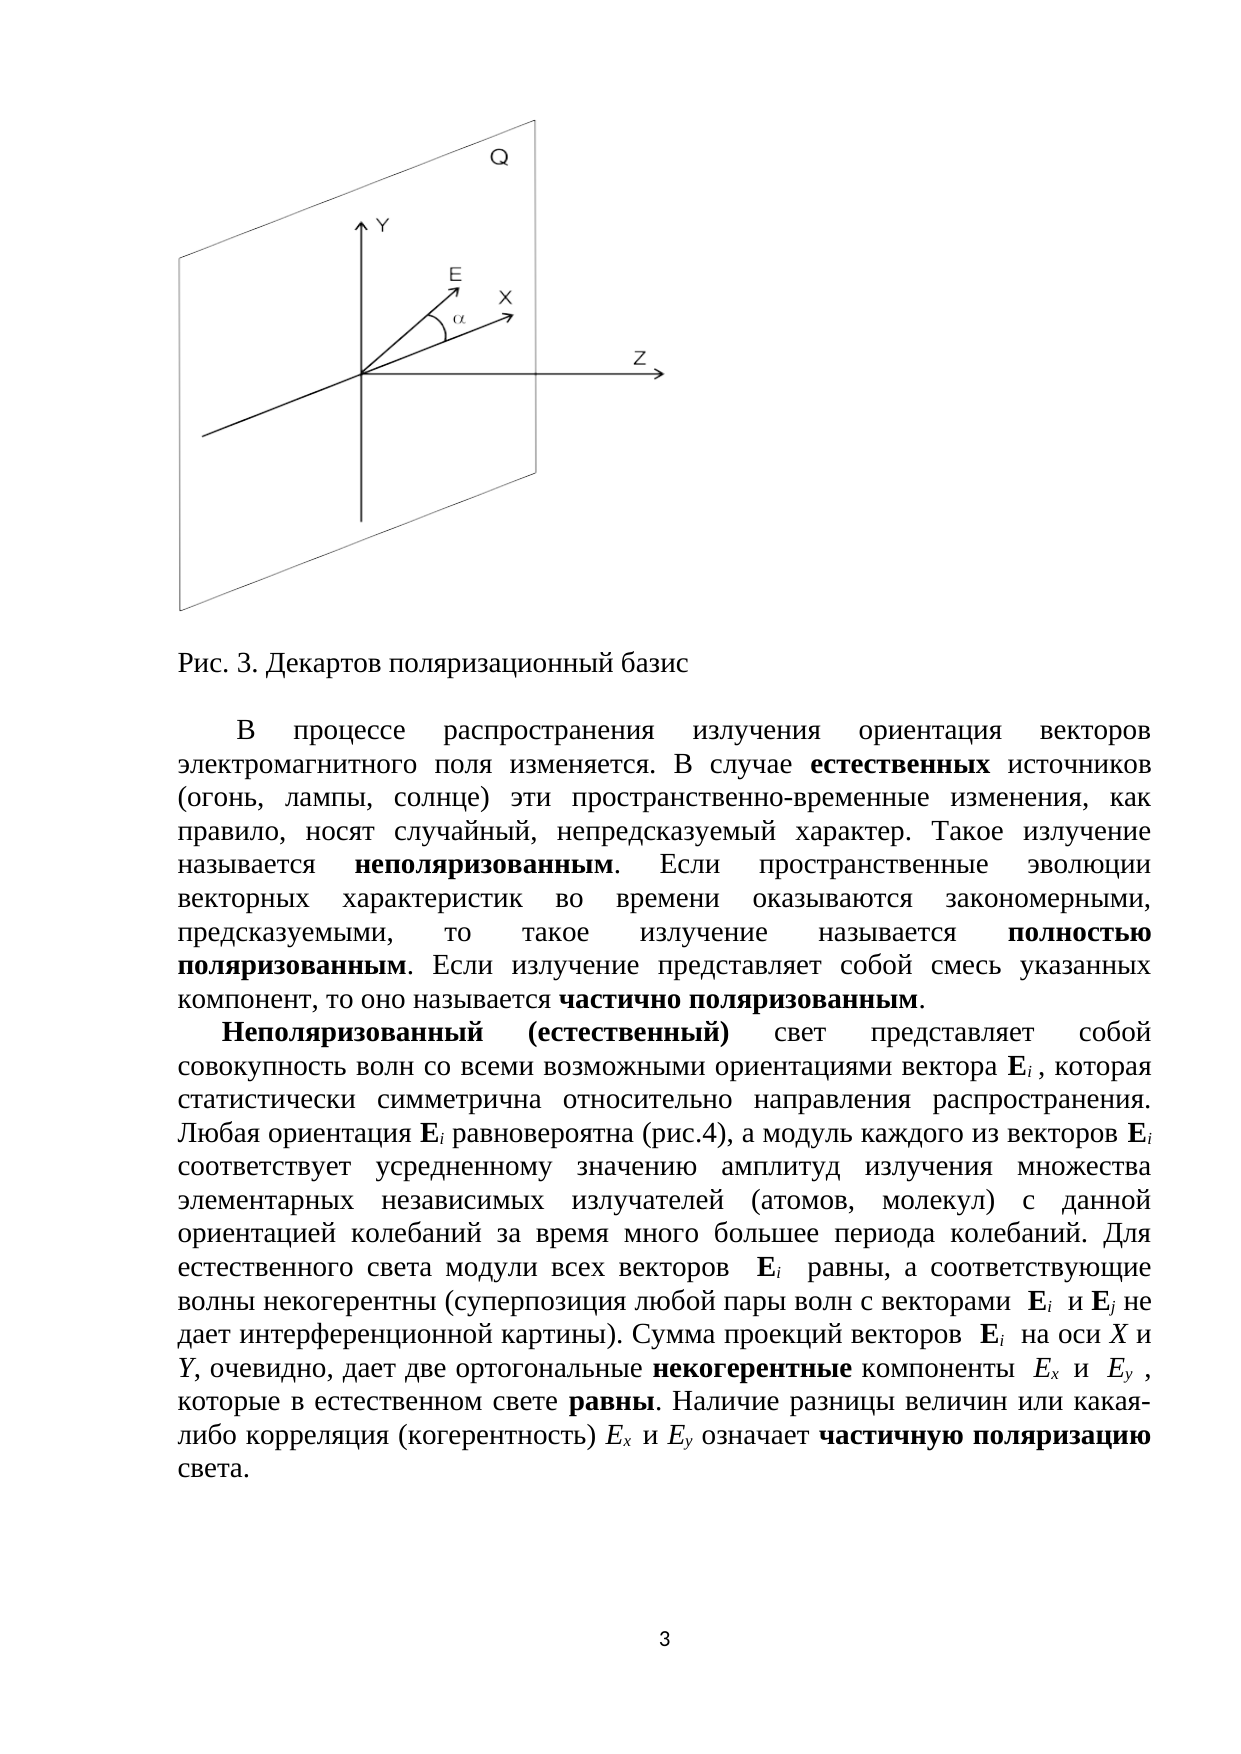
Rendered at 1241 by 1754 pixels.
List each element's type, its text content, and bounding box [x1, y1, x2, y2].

text В процессе распространения излучения ориентация векторов электромагнитного поля изменяется. В случае естественных источников (огонь, лампы, солнце) эти пространственно-временные изменения, как правило, носят случайный, непредсказуемый характер. Такое излучение называется неполяризованным. Если пространственные эволюции векторных характеристик во времени оказываются закономерными, предсказуемыми, то такое излучение называется полностью поляризованным. Если излучение представляет собой смесь указанных компонент, то оно называется частично поляризованным. [177, 712, 1152, 1014]
text Неполяризованный (естественный) свет представляет собой совокупность волн со всеми возможными ориентациями вектора Ei , которая статистически симметрична относительно направления распространения. Любая ориентация Ei равновероятна (рис.4), а модуль каждого из векторов Ei соответствует усредненному значению амплитуд излучения множества элементарных независимых излучателей (атомов, молекул) с данной ориентацией колебаний за время много большее периода колебаний. Для естественного света модули всех векторов Ei равны, а соответствующие волны некогерентны (суперпозиция любой пары волн с векторами Ei и Ej не дает интерференционной картины). Сумма проекций векторов Ei на оси X и Y, очевидно, дает две ортогональные некогерентные компоненты Ex и Ey , которые в естественном свете равны. Наличие разницы величин или какая-либо корреляция (когерентность) Ex и Ey означает частичную поляризацию света. [177, 1014, 1152, 1484]
text Рис. 3. Декартов поляризационный базис [177, 645, 1152, 679]
